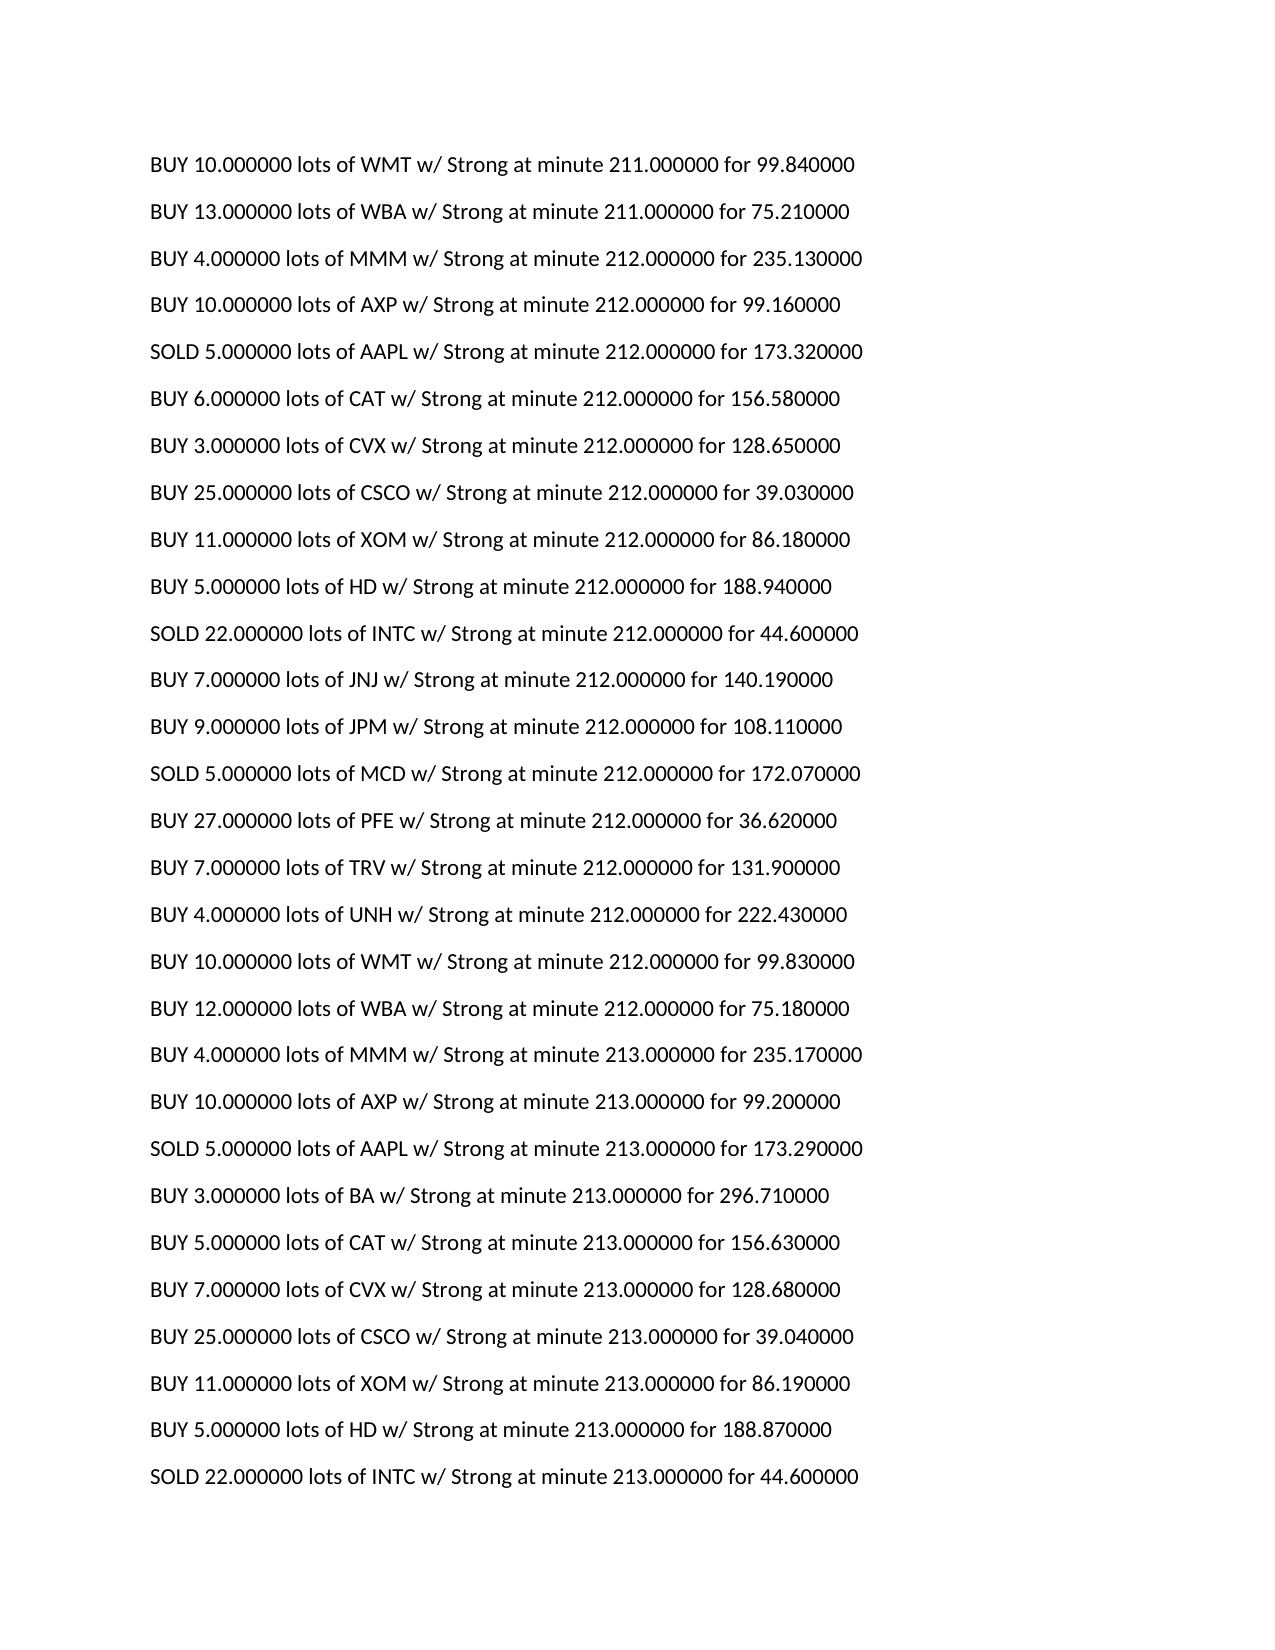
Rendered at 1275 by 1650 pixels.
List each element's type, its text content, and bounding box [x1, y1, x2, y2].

text BUY 10.000000 lots of WMT w/ Strong at minute 211.000000 for 99.840000 [150, 150, 1125, 178]
text BUY 7.000000 lots of JNJ w/ Strong at minute 212.000000 for 140.190000 [150, 666, 1125, 694]
text BUY 25.000000 lots of CSCO w/ Strong at minute 212.000000 for 39.030000 [150, 478, 1125, 506]
text BUY 11.000000 lots of XOM w/ Strong at minute 212.000000 for 86.180000 [150, 525, 1125, 553]
text BUY 6.000000 lots of CAT w/ Strong at minute 212.000000 for 156.580000 [150, 384, 1125, 412]
text BUY 3.000000 lots of BA w/ Strong at minute 213.000000 for 296.710000 [150, 1181, 1125, 1209]
text BUY 9.000000 lots of JPM w/ Strong at minute 212.000000 for 108.110000 [150, 712, 1125, 741]
text BUY 11.000000 lots of XOM w/ Strong at minute 213.000000 for 86.190000 [150, 1369, 1125, 1397]
text BUY 4.000000 lots of MMM w/ Strong at minute 213.000000 for 235.170000 [150, 1041, 1125, 1069]
text SOLD 5.000000 lots of MCD w/ Strong at minute 212.000000 for 172.070000 [150, 759, 1125, 787]
text BUY 4.000000 lots of UNH w/ Strong at minute 212.000000 for 222.430000 [150, 900, 1125, 928]
text BUY 13.000000 lots of WBA w/ Strong at minute 211.000000 for 75.210000 [150, 197, 1125, 225]
text BUY 5.000000 lots of HD w/ Strong at minute 212.000000 for 188.940000 [150, 572, 1125, 600]
text BUY 4.000000 lots of MMM w/ Strong at minute 212.000000 for 235.130000 [150, 244, 1125, 272]
text BUY 5.000000 lots of CAT w/ Strong at minute 213.000000 for 156.630000 [150, 1228, 1125, 1256]
text BUY 7.000000 lots of TRV w/ Strong at minute 212.000000 for 131.900000 [150, 853, 1125, 881]
text SOLD 22.000000 lots of INTC w/ Strong at minute 213.000000 for 44.600000 [150, 1462, 1125, 1491]
text BUY 25.000000 lots of CSCO w/ Strong at minute 213.000000 for 39.040000 [150, 1322, 1125, 1350]
text SOLD 5.000000 lots of AAPL w/ Strong at minute 212.000000 for 173.320000 [150, 337, 1125, 366]
text BUY 10.000000 lots of WMT w/ Strong at minute 212.000000 for 99.830000 [150, 947, 1125, 975]
text SOLD 22.000000 lots of INTC w/ Strong at minute 212.000000 for 44.600000 [150, 619, 1125, 647]
text BUY 12.000000 lots of WBA w/ Strong at minute 212.000000 for 75.180000 [150, 994, 1125, 1022]
text BUY 3.000000 lots of CVX w/ Strong at minute 212.000000 for 128.650000 [150, 431, 1125, 459]
text SOLD 5.000000 lots of AAPL w/ Strong at minute 213.000000 for 173.290000 [150, 1134, 1125, 1162]
text BUY 27.000000 lots of PFE w/ Strong at minute 212.000000 for 36.620000 [150, 806, 1125, 834]
text BUY 10.000000 lots of AXP w/ Strong at minute 212.000000 for 99.160000 [150, 291, 1125, 319]
text BUY 10.000000 lots of AXP w/ Strong at minute 213.000000 for 99.200000 [150, 1087, 1125, 1116]
text BUY 7.000000 lots of CVX w/ Strong at minute 213.000000 for 128.680000 [150, 1275, 1125, 1303]
text BUY 5.000000 lots of HD w/ Strong at minute 213.000000 for 188.870000 [150, 1416, 1125, 1444]
